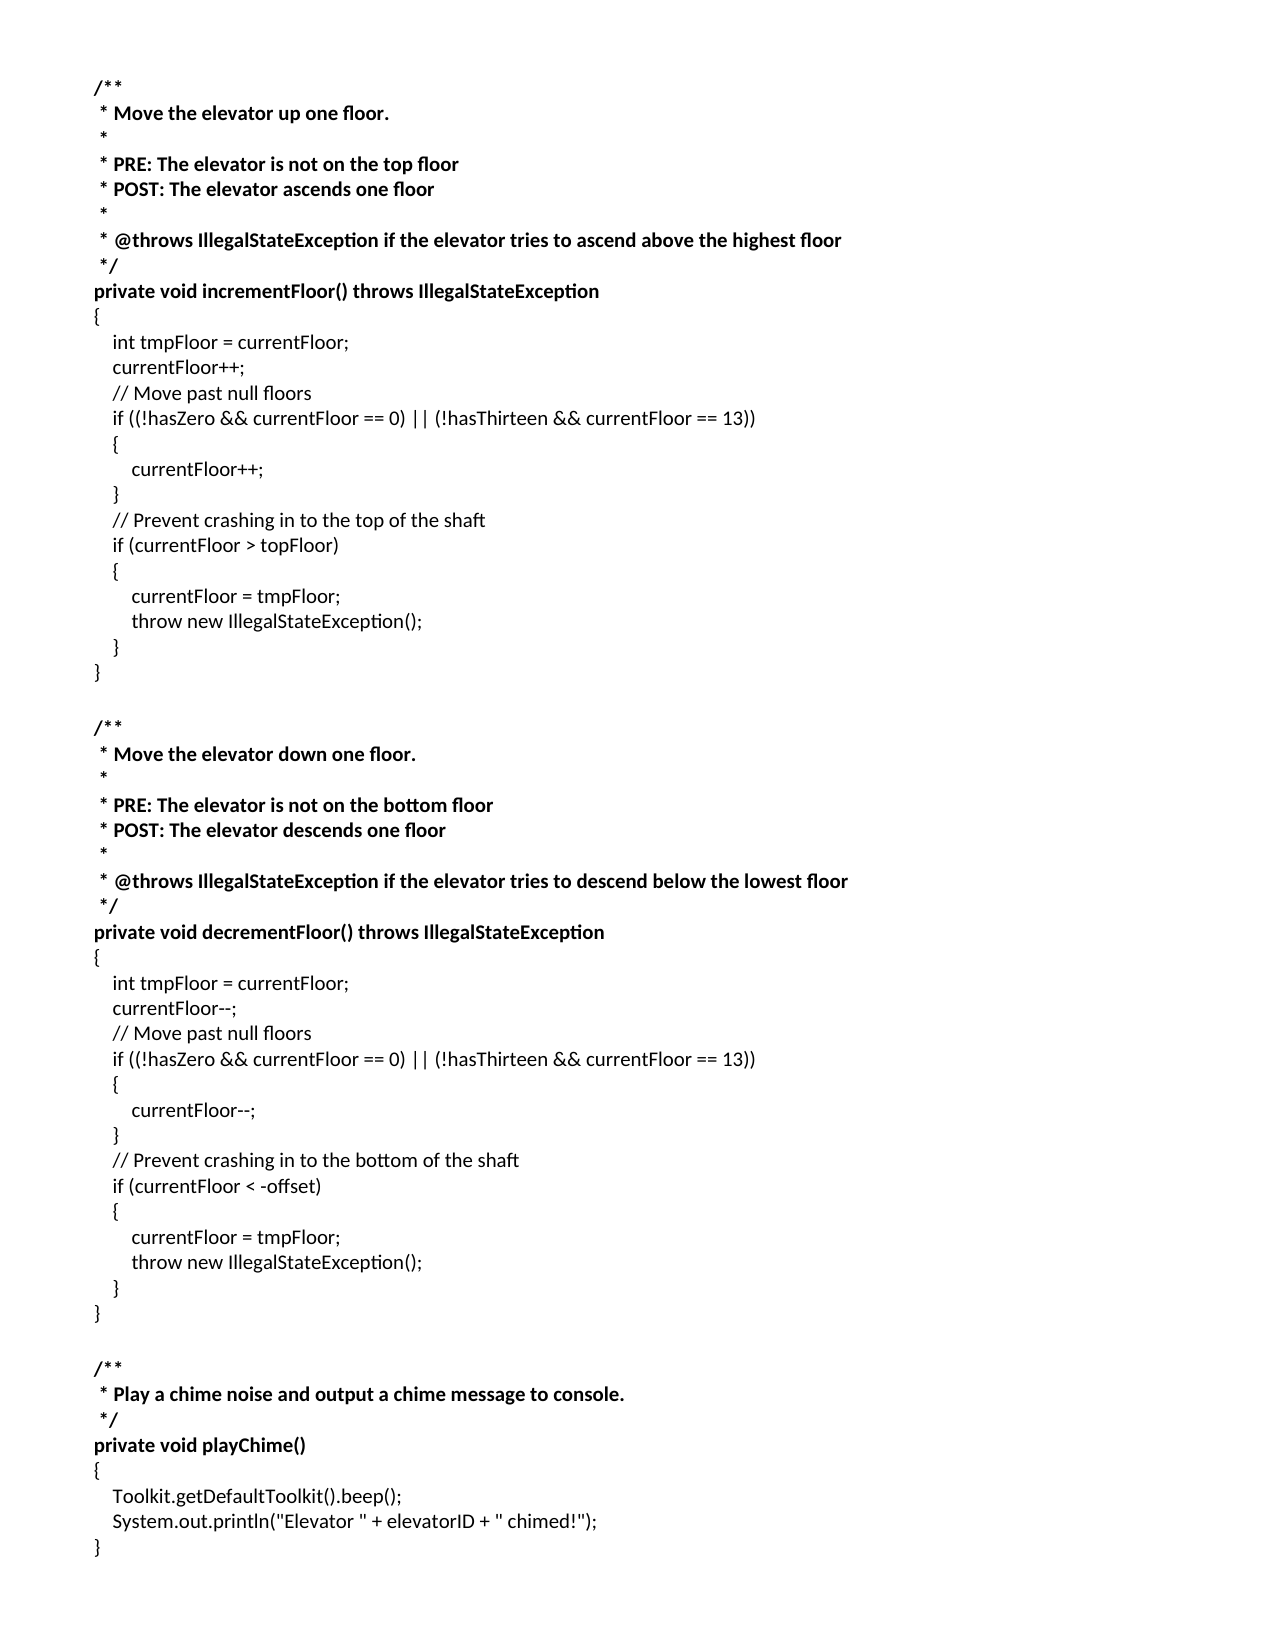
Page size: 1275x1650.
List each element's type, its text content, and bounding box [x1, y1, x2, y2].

text { [75, 1458, 1200, 1483]
text { [75, 431, 1200, 456]
text if ((!hasZero && currentFloor == 0) || (!hasThirteen && currentFloor == 13)) [75, 405, 1200, 431]
text if (currentFloor > topFloor) [75, 532, 1200, 558]
text * POST: The elevator descends one floor [75, 817, 1200, 843]
text // Move past null floors [75, 380, 1200, 405]
text Toolkit.getDefaultToolkit().beep(); [75, 1483, 1200, 1508]
text * [75, 843, 1200, 868]
text currentFloor--; [75, 1097, 1200, 1122]
text currentFloor++; [75, 456, 1200, 482]
text throw new IllegalStateException(); [75, 609, 1200, 634]
text * POST: The elevator ascends one floor [75, 177, 1200, 202]
text * [75, 126, 1200, 151]
text } [75, 1300, 1200, 1326]
text */ [75, 253, 1200, 278]
text * @throws IllegalStateException if the elevator tries to descend below the lowest floor [75, 868, 1200, 893]
text { [75, 304, 1200, 329]
text * Move the elevator down one floor. [75, 741, 1200, 766]
text } [75, 1122, 1200, 1148]
text private void incrementFloor() throws IllegalStateException [75, 278, 1200, 304]
text if (currentFloor < -offset) [75, 1173, 1200, 1198]
text // Prevent crashing in to the bottom of the shaft [75, 1148, 1200, 1173]
text } [75, 1534, 1200, 1559]
text } [75, 659, 1200, 685]
text * PRE: The elevator is not on the top floor [75, 151, 1200, 177]
text currentFloor = tmpFloor; [75, 583, 1200, 609]
text * [75, 766, 1200, 792]
text currentFloor++; [75, 354, 1200, 380]
text */ [75, 893, 1200, 919]
text { [75, 1071, 1200, 1097]
text { [75, 944, 1200, 970]
text } [75, 634, 1200, 659]
text /** [75, 1356, 1200, 1381]
text System.out.println("Elevator " + elevatorID + " chimed!"); [75, 1508, 1200, 1534]
text throw new IllegalStateException(); [75, 1249, 1200, 1275]
text */ [75, 1407, 1200, 1432]
text } [75, 1275, 1200, 1300]
text currentFloor = tmpFloor; [75, 1224, 1200, 1249]
text /** [75, 75, 1200, 100]
text int tmpFloor = currentFloor; [75, 329, 1200, 354]
text /** [75, 716, 1200, 741]
text private void playChime() [75, 1432, 1200, 1458]
text { [75, 558, 1200, 583]
text * [75, 202, 1200, 227]
text // Move past null floors [75, 1021, 1200, 1046]
text * PRE: The elevator is not on the bottom floor [75, 792, 1200, 817]
text if ((!hasZero && currentFloor == 0) || (!hasThirteen && currentFloor == 13)) [75, 1046, 1200, 1071]
text * Move the elevator up one floor. [75, 100, 1200, 126]
text * Play a chime noise and output a chime message to console. [75, 1381, 1200, 1407]
text currentFloor--; [75, 995, 1200, 1021]
text { [75, 1198, 1200, 1224]
text } [75, 482, 1200, 507]
text * @throws IllegalStateException if the elevator tries to ascend above the highest floor [75, 227, 1200, 253]
text int tmpFloor = currentFloor; [75, 970, 1200, 995]
text // Prevent crashing in to the top of the shaft [75, 507, 1200, 532]
text private void decrementFloor() throws IllegalStateException [75, 919, 1200, 944]
